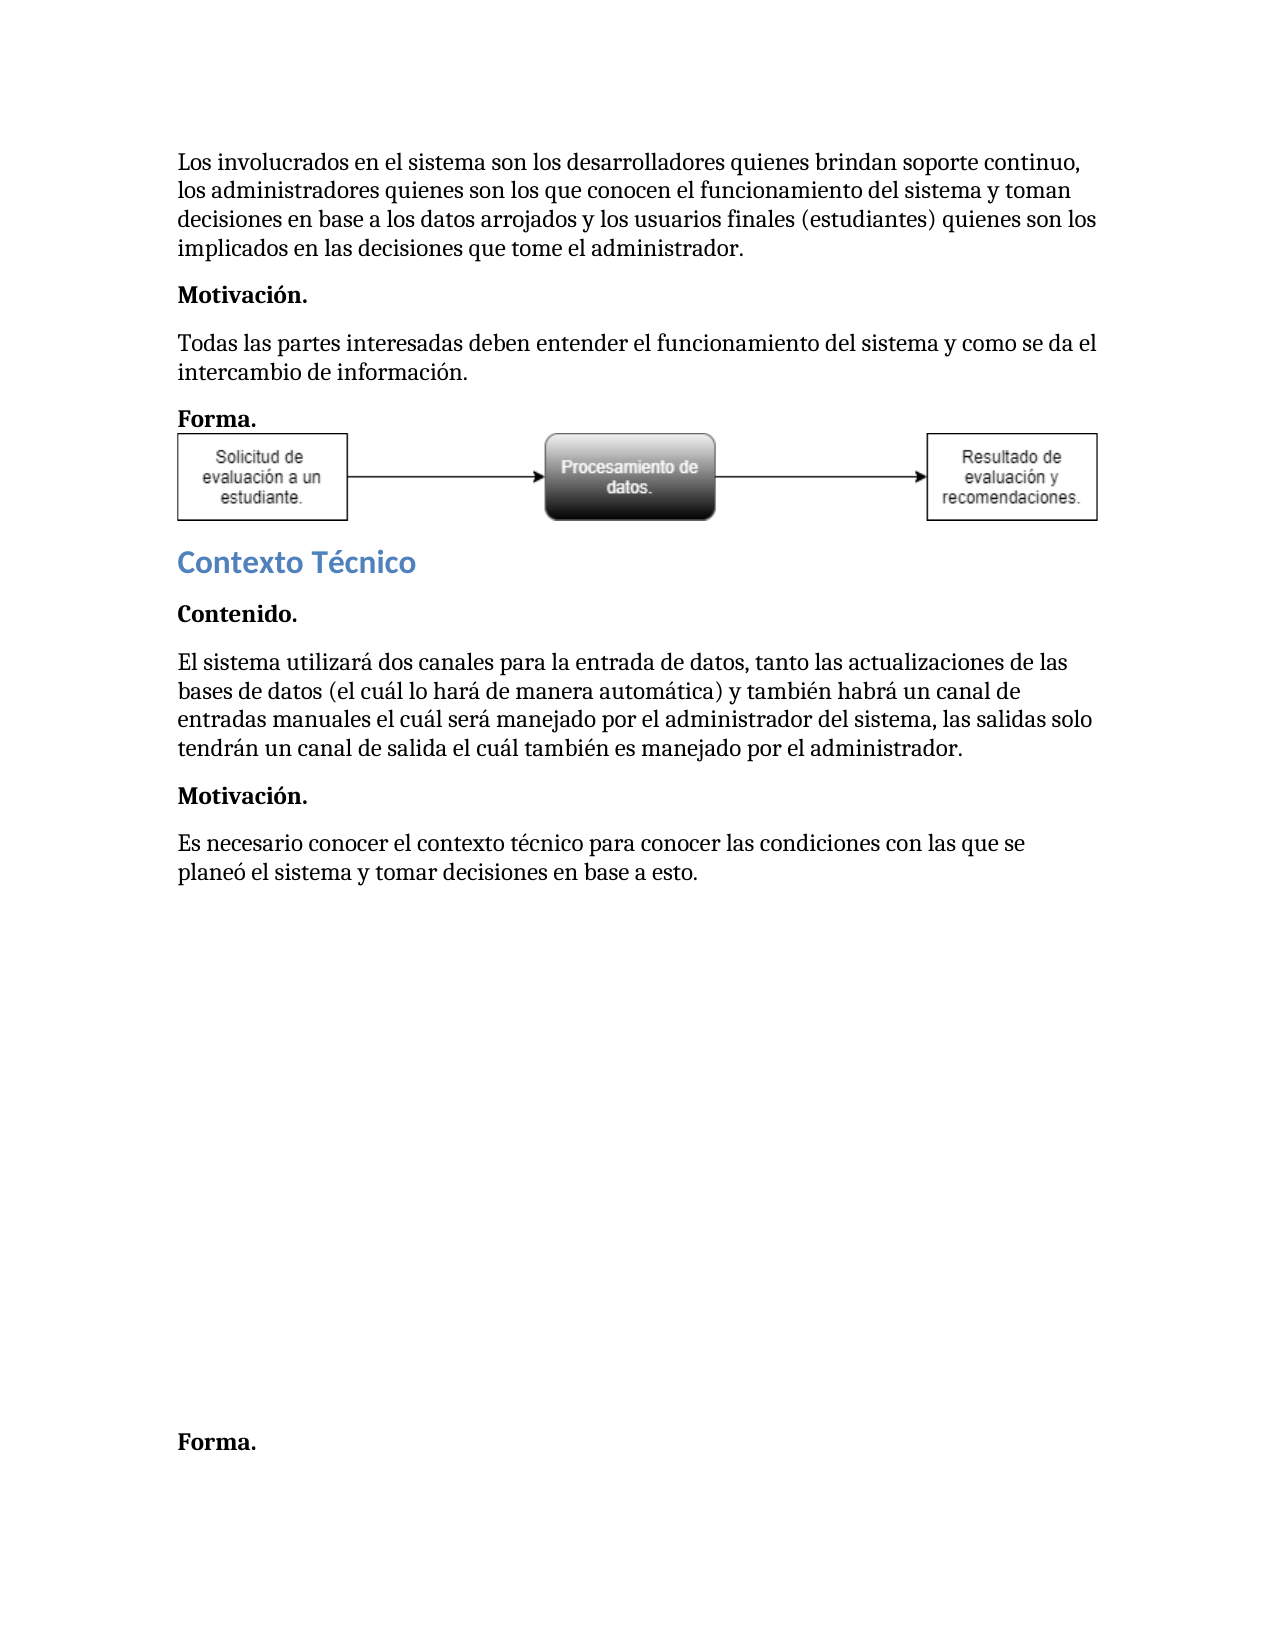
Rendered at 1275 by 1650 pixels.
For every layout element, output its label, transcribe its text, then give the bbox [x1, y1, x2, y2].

text Motivación. [177, 782, 1098, 810]
text Los involucrados en el sistema son los desarrolladores quienes brindan soporte continuo, los administradores quienes son los que conocen el funcionamiento del sistema y toman decisiones en base a los datos arrojados y los usuarios finales (estudiantes) quienes son los implicados en las decisiones que tome el administrador. [177, 148, 1098, 263]
text Forma. [177, 405, 1098, 433]
text Es necesario conocer el contexto técnico para conocer las condiciones con las que se planeó el sistema y tomar decisiones en base a esto. [177, 829, 1098, 887]
text El sistema utilizará dos canales para la entrada de datos, tanto las actualizaciones de las bases de datos (el cuál lo hará de manera automática) y también habrá un canal de entradas manuales el cuál será manejado por el administrador del sistema, las salidas solo tendrán un canal de salida el cuál también es manejado por el administrador. [177, 648, 1098, 763]
picture [177, 433, 1098, 521]
subtitle Contexto Técnico [177, 541, 1098, 582]
text Forma. [177, 1428, 1098, 1457]
text Motivación. [177, 281, 1098, 310]
text Contenido. [177, 600, 1098, 629]
text Todas las partes interesadas deben entender el funcionamiento del sistema y como se da el intercambio de información. [177, 329, 1098, 386]
